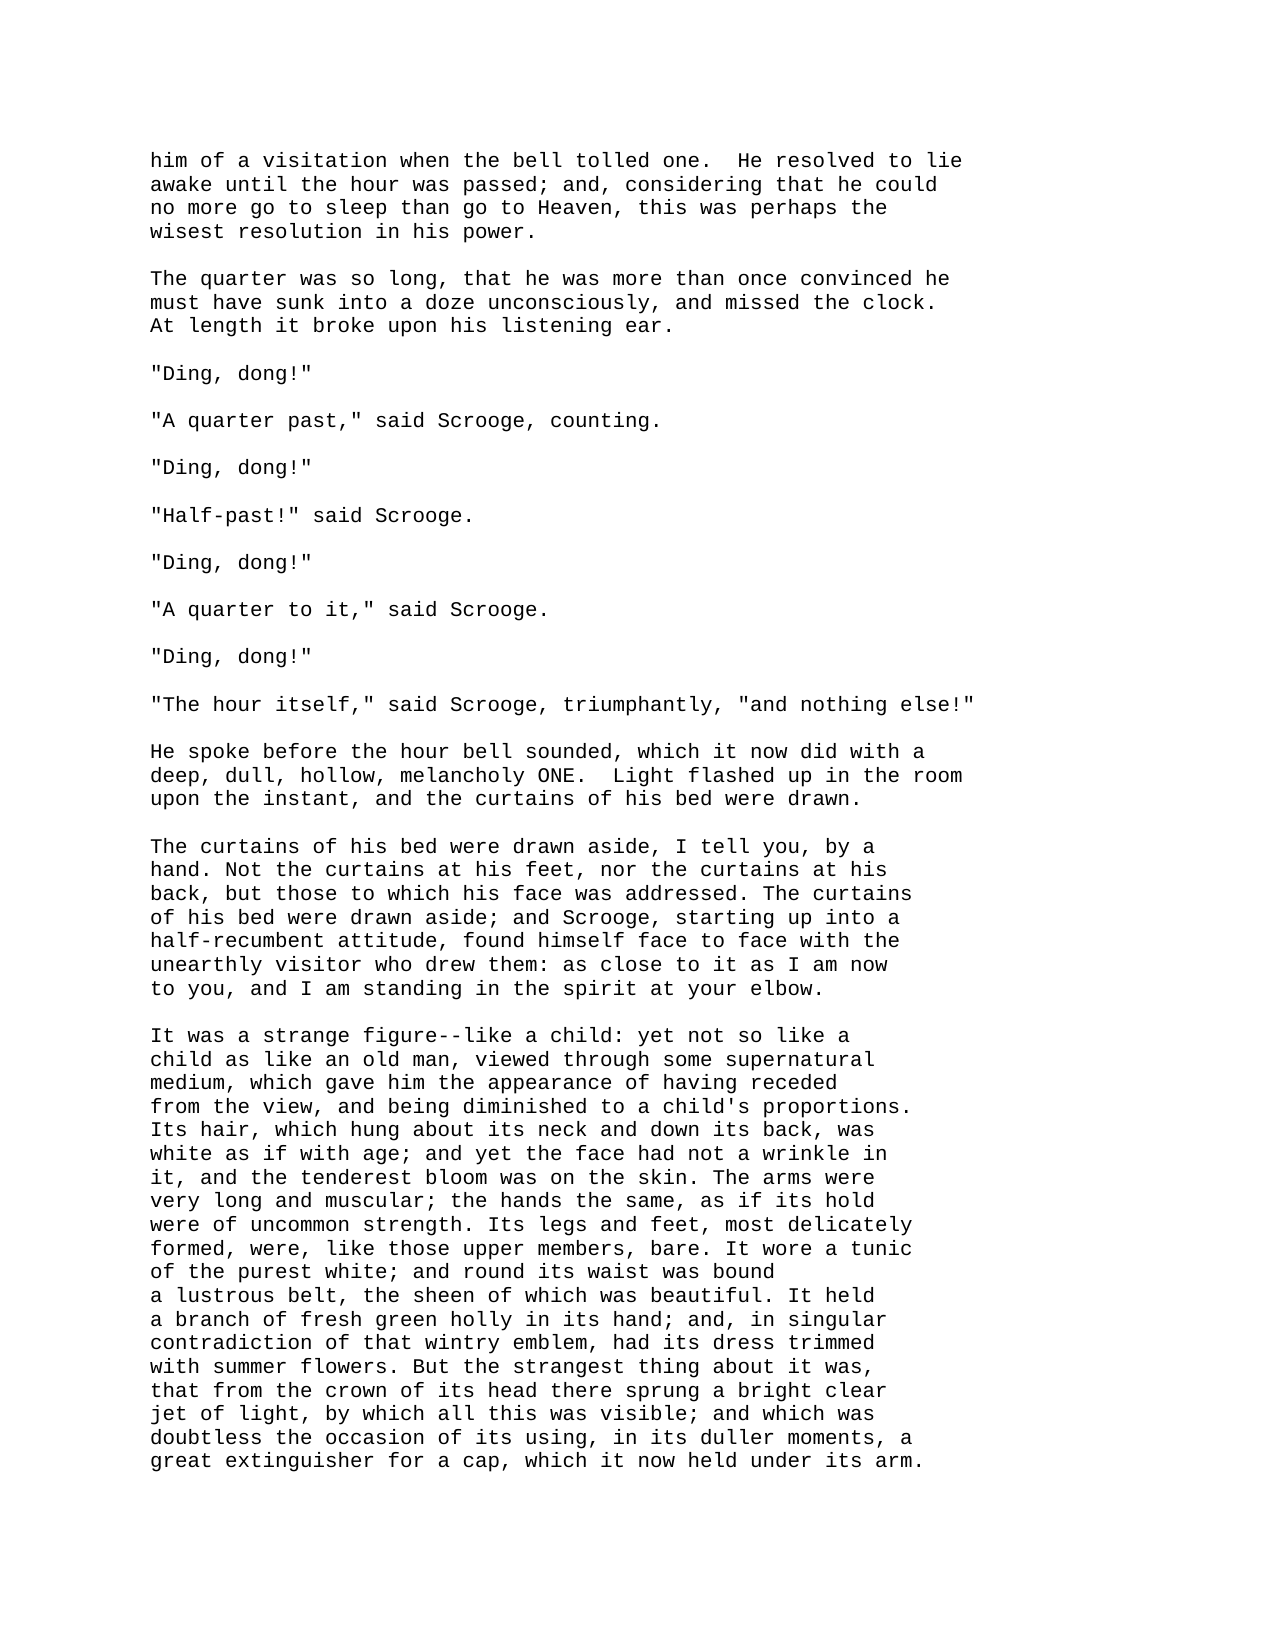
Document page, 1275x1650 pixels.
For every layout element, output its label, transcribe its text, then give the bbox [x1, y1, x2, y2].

text to you, and I am standing in the spirit at your elbow. [150, 978, 1125, 1001]
text it, and the tenderest bloom was on the skin. The arms were [150, 1167, 1125, 1190]
text no more go to sleep than go to Heaven, this was perhaps the [150, 197, 1125, 221]
text from the view, and being diminished to a child's proportions. [150, 1096, 1125, 1119]
text It was a strange figure--like a child: yet not so like a [150, 1025, 1125, 1048]
text wisest resolution in his power. [150, 221, 1125, 244]
text that from the crown of its head there sprung a bright clear [150, 1379, 1125, 1403]
text him of a visitation when the bell tolled one. He resolved to lie [150, 150, 1125, 174]
text child as like an old man, viewed through some supernatural [150, 1048, 1125, 1072]
text great extinguisher for a cap, which it now held under its arm. [150, 1451, 1125, 1474]
text awake until the hour was passed; and, considering that he could [150, 174, 1125, 197]
text At length it broke upon his listening ear. [150, 316, 1125, 339]
text hand. Not the curtains at his feet, nor the curtains at his [150, 859, 1125, 883]
text "Ding, dong!" [150, 363, 1125, 386]
text medium, which gave him the appearance of having receded [150, 1072, 1125, 1096]
text unearthly visitor who drew them: as close to it as I am now [150, 954, 1125, 978]
text "The hour itself," said Scrooge, triumphantly, "and nothing else!" [150, 694, 1125, 717]
text contradiction of that wintry emblem, had its dress trimmed [150, 1332, 1125, 1356]
text The curtains of his bed were drawn aside, I tell you, by a [150, 836, 1125, 859]
text "Ding, dong!" [150, 457, 1125, 481]
text "A quarter past," said Scrooge, counting. [150, 410, 1125, 434]
text The quarter was so long, that he was more than once convinced he [150, 268, 1125, 292]
text white as if with age; and yet the face had not a wrinkle in [150, 1143, 1125, 1167]
text "Half-past!" said Scrooge. [150, 505, 1125, 528]
text "Ding, dong!" [150, 647, 1125, 670]
text doubtless the occasion of its using, in its duller moments, a [150, 1427, 1125, 1451]
text back, but those to which his face was addressed. The curtains [150, 883, 1125, 907]
text of his bed were drawn aside; and Scrooge, starting up into a [150, 907, 1125, 930]
text "A quarter to it," said Scrooge. [150, 599, 1125, 623]
text must have sunk into a doze unconsciously, and missed the clock. [150, 292, 1125, 316]
text He spoke before the hour bell sounded, which it now did with a [150, 741, 1125, 765]
text jet of light, by which all this was visible; and which was [150, 1403, 1125, 1427]
text deep, dull, hollow, melancholy ONE. Light flashed up in the room [150, 765, 1125, 788]
text upon the instant, and the curtains of his bed were drawn. [150, 788, 1125, 812]
text "Ding, dong!" [150, 552, 1125, 576]
text Its hair, which hung about its neck and down its back, was [150, 1119, 1125, 1143]
text very long and muscular; the hands the same, as if its hold [150, 1190, 1125, 1214]
text were of uncommon strength. Its legs and feet, most delicately [150, 1214, 1125, 1238]
text half-recumbent attitude, found himself face to face with the [150, 930, 1125, 954]
text a branch of fresh green holly in its hand; and, in singular [150, 1309, 1125, 1332]
text a lustrous belt, the sheen of which was beautiful. It held [150, 1285, 1125, 1309]
text formed, were, like those upper members, bare. It wore a tunic [150, 1238, 1125, 1261]
text of the purest white; and round its waist was bound [150, 1261, 1125, 1285]
text with summer flowers. But the strangest thing about it was, [150, 1356, 1125, 1379]
